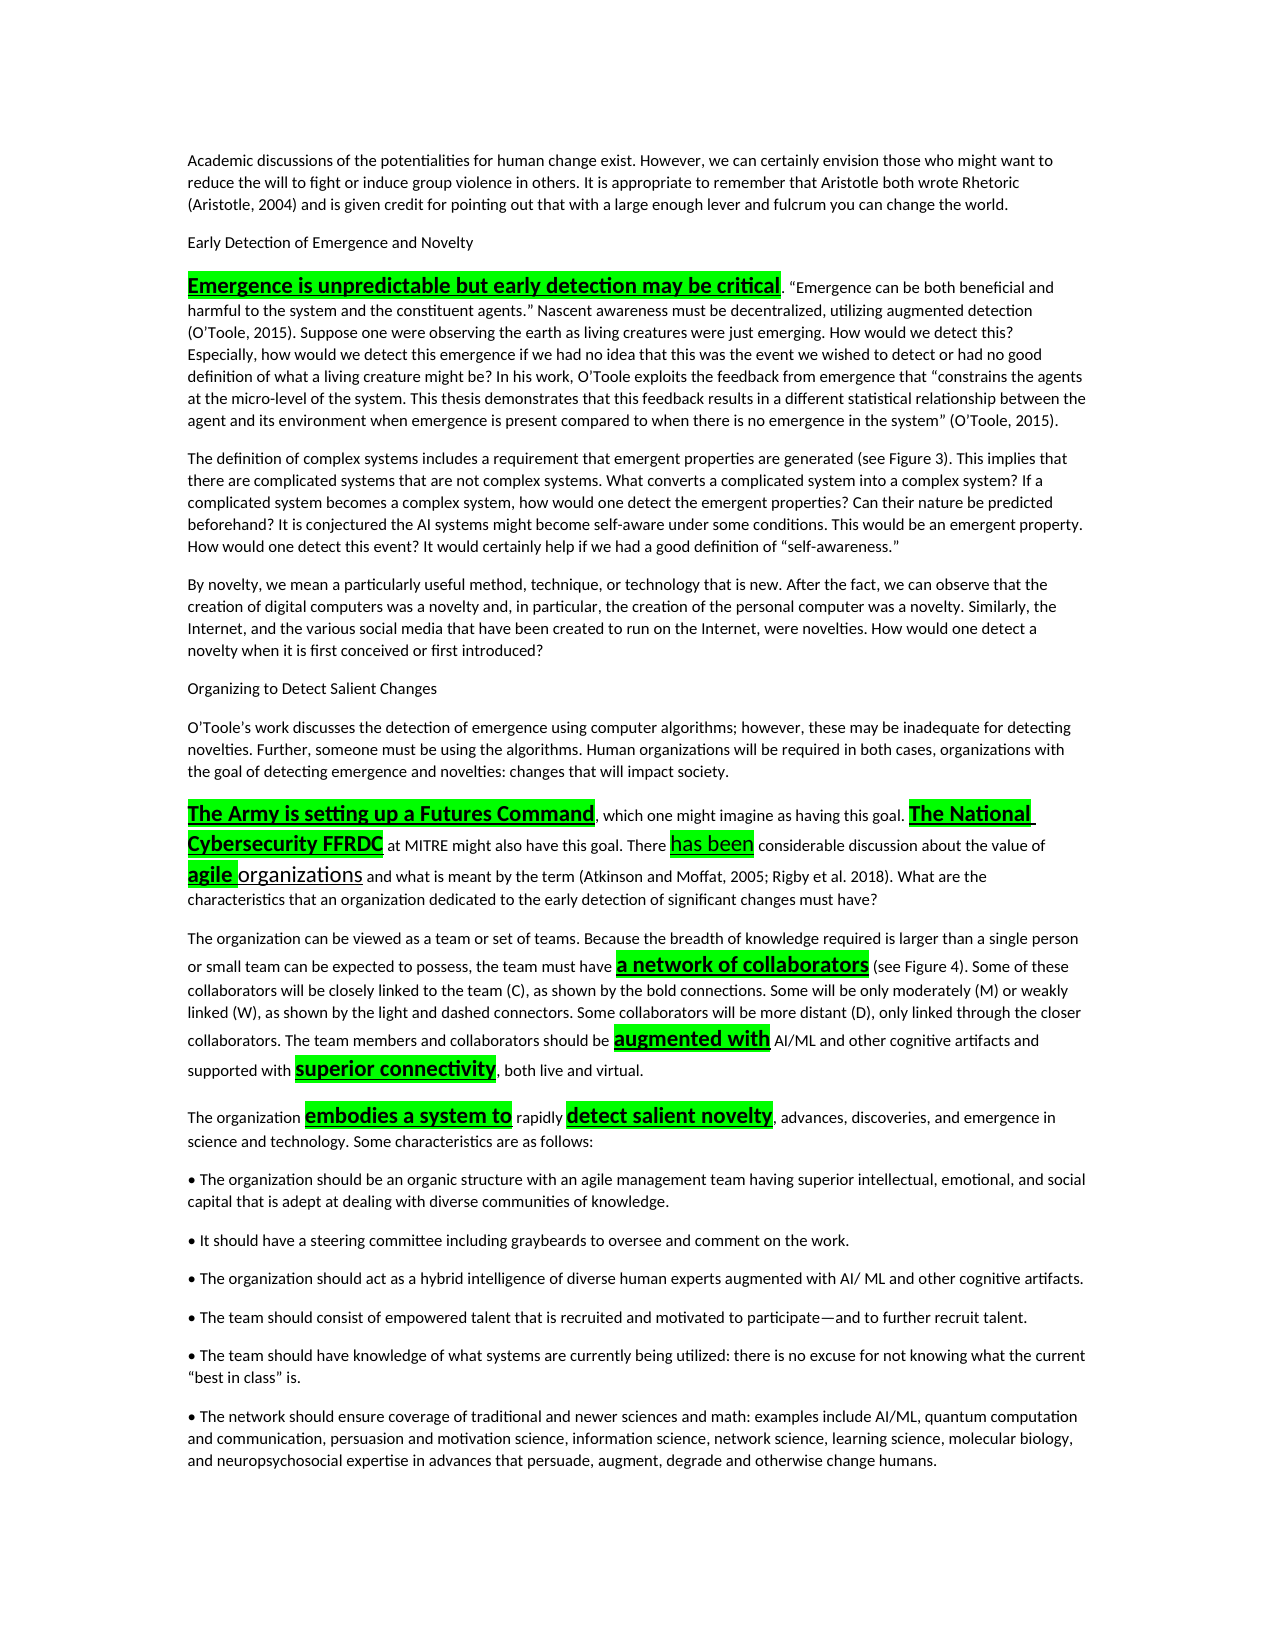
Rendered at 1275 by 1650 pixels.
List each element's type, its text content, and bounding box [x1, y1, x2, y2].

text • The network should ensure coverage of traditional and newer sciences and math: examples include AI/ML, quantum computation and communication, persuasion and motivation science, information science, network science, learning science, molecular biology, and neuropsychosocial expertise in advances that persuade, augment, degrade and otherwise change humans. [187, 1406, 1087, 1470]
text • The team should have knowledge of what systems are currently being utilized: there is no excuse for not knowing what the current “best in class” is. [187, 1346, 1087, 1388]
text • It should have a steering committee including graybeards to oversee and comment on the work. [187, 1230, 1087, 1250]
text Organizing to Detect Salient Changes [187, 678, 1087, 699]
text The organization embodies a system to rapidly detect salient novelty, advances, discoveries, and emergence in science and technology. Some characteristics are as follows: [187, 1101, 1087, 1151]
text • The team should consist of empowered talent that is recruited and motivated to participate—and to further recruit talent. [187, 1307, 1087, 1327]
text By novelty, we mean a particularly useful method, technique, or technology that is new. After the fact, we can observe that the creation of digital computers was a novelty and, in particular, the creation of the personal computer was a novelty. Similarly, the Internet, and the various social media that have been created to run on the Internet, were novelties. How would one detect a novelty when it is first conceived or first introduced? [187, 574, 1087, 660]
text Emergence is unpredictable but early detection may be critical. “Emergence can be both beneficial and harmful to the system and the constituent agents.” Nascent awareness must be decentralized, utilizing augmented detection (O’Toole, 2015). Suppose one were observing the earth as living creatures were just emerging. How would we detect this? Especially, how would we detect this emergence if we had no idea that this was the event we wished to detect or had no good definition of what a living creature might be? In his work, O’Toole exploits the feedback from emergence that “constrains the agents at the micro-level of the system. This thesis demonstrates that this feedback results in a different statistical relationship between the agent and its environment when emergence is present compared to when there is no emergence in the system” (O’Toole, 2015). [187, 271, 1087, 430]
text • The organization should be an organic structure with an agile management team having superior intellectual, emotional, and social capital that is adept at dealing with diverse communities of knowledge. [187, 1169, 1087, 1212]
text The Army is setting up a Futures Command, which one might imagine as having this goal. The National Cybersecurity FFRDC at MITRE might also have this goal. There has been considerable discussion about the value of agile organizations and what is meant by the term (Atkinson and Moffat, 2005; Rigby et al. 2018). What are the characteristics that an organization dedicated to the early detection of significant changes must have? [187, 799, 1087, 910]
text The organization can be viewed as a team or set of teams. Because the breadth of knowledge required is larger than a single person or small team can be expected to possess, the team must have a network of collaborators (see Figure 4). Some of these collaborators will be closely linked to the team (C), as shown by the bold connections. Some will be only moderately (M) or weakly linked (W), as shown by the light and dashed connectors. Some collaborators will be more distant (D), only linked through the closer collaborators. The team members and collaborators should be augmented with AI/ML and other cognitive artifacts and supported with superior connectivity, both live and virtual. [187, 928, 1087, 1083]
text • The organization should act as a hybrid intelligence of diverse human experts augmented with AI/ ML and other cognitive artifacts. [187, 1268, 1087, 1289]
text The definition of complex systems includes a requirement that emergent properties are generated (see Figure 3). This implies that there are complicated systems that are not complex systems. What converts a complicated system into a complex system? If a complicated system becomes a complex system, how would one detect the emergent properties? Can their nature be predicted beforehand? It is conjectured the AI systems might become self-aware under some conditions. This would be an emergent property. How would one detect this event? It would certainly help if we had a good definition of “self-awareness.” [187, 448, 1087, 556]
text Academic discussions of the potentialities for human change exist. However, we can certainly envision those who might want to reduce the will to fight or induce group violence in others. It is appropriate to remember that Aristotle both wrote Rhetoric (Aristotle, 2004) and is given credit for pointing out that with a large enough lever and fulcrum you can change the world. [187, 150, 1087, 214]
text O’Toole’s work discusses the detection of emergence using computer algorithms; however, these may be inadequate for detecting novelties. Further, someone must be using the algorithms. Human organizations will be required in both cases, organizations with the goal of detecting emergence and novelties: changes that will impact society. [187, 717, 1087, 781]
text Early Detection of Emergence and Novelty [187, 232, 1087, 253]
